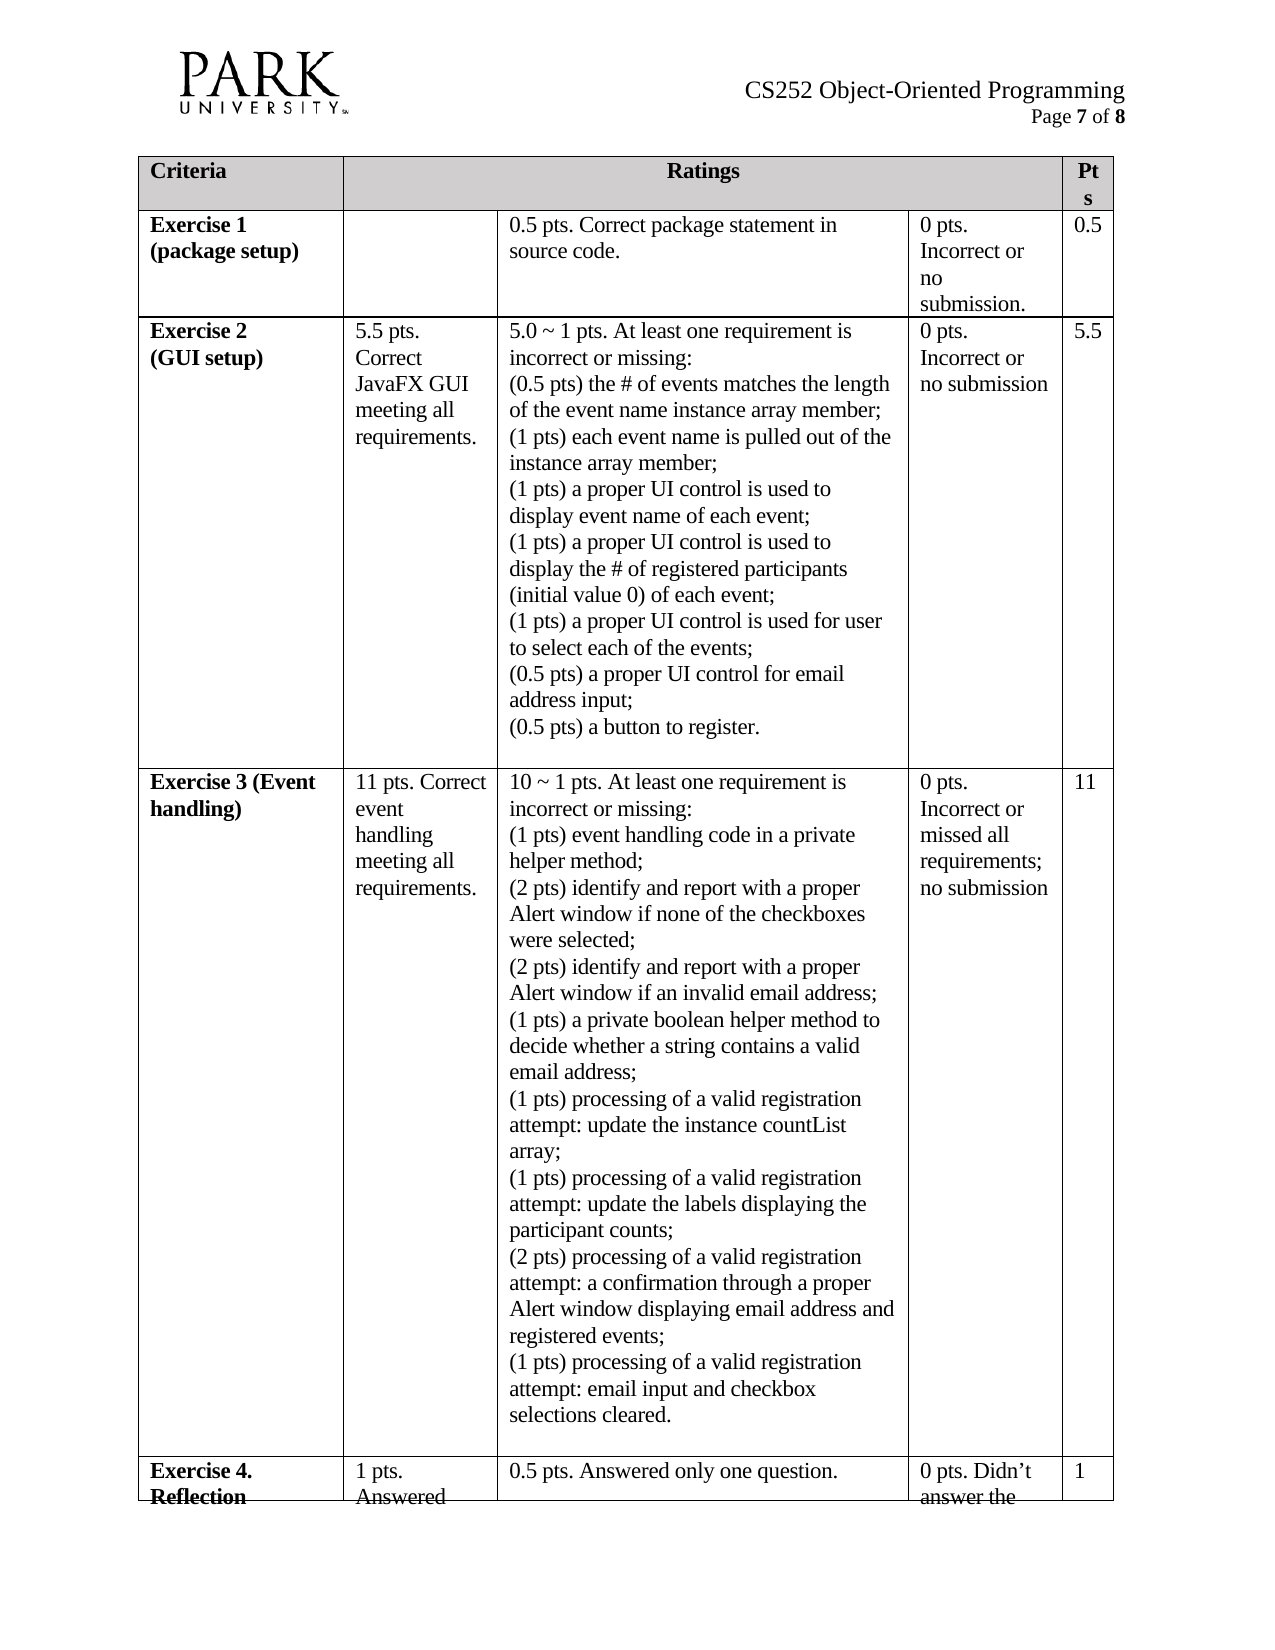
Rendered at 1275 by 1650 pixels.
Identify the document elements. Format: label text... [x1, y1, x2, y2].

table_cell 0.5 pts. Correct package statement in source code. [498, 211, 908, 316]
table_cell Exercise 1 (package setup) [139, 211, 343, 316]
table_cell Exercise 4. Reflection [139, 1457, 343, 1500]
picture [179, 51, 349, 114]
table_cell 0 pts. Incorrect or no submission [909, 318, 1062, 767]
table_cell 1 [1063, 1457, 1113, 1500]
table_cell 1 pts. Answered both questions. [344, 1457, 497, 1500]
table_cell 11 [1063, 769, 1113, 1456]
table_cell Exercise 3 (Event handling) [139, 769, 343, 1456]
table_header Ratings [344, 157, 1062, 210]
table_cell 0 pts. Didn’t answer the questions or no submission. [909, 1457, 1062, 1500]
table_cell 11 pts. Correct event handling meeting all requirements. [344, 769, 497, 1456]
table_cell 5.0 ~ 1 pts. At least one requirement is incorrect or missing: (0.5 pts) the # of events matches the length of the event name instance array member; (1 pts) each event name is pulled out of the instance array member; (1 pts) a proper UI control is used to display event name of each event; (1 pts) a proper UI control is used to display the # of registered participants (initial value 0) of each event; (1 pts) a proper UI control is used for user to select each of the events; (0.5 pts) a proper UI control for email address input; (0.5 pts) a button to register. [498, 318, 908, 767]
table_cell [344, 211, 497, 316]
table_cell 0 pts. Incorrect or missed all requirements; no submission [909, 769, 1062, 1456]
table_cell Exercise 2 (GUI setup) [139, 318, 343, 767]
table_cell 0.5 pts. Answered only one question. [498, 1457, 908, 1500]
table_cell 10 ~ 1 pts. At least one requirement is incorrect or missing: (1 pts) event handling code in a private helper method; (2 pts) identify and report with a proper Alert window if none of the checkboxes were selected; (2 pts) identify and report with a proper Alert window if an invalid email address; (1 pts) a private boolean helper method to decide whether a string contains a valid email address; (1 pts) processing of a valid registration attempt: update the instance countList array; (1 pts) processing of a valid registration attempt: update the labels displaying the participant counts; (2 pts) processing of a valid registration attempt: a confirmation through a proper Alert window displaying email address and registered events; (1 pts) processing of a valid registration attempt: email input and checkbox selections cleared. [498, 769, 908, 1456]
table_cell 5.5 [1063, 318, 1113, 767]
table_header Criteria [139, 157, 343, 210]
table_cell 5.5 pts. Correct JavaFX GUI meeting all requirements. [344, 318, 497, 767]
table_cell 0 pts. Incorrect or no submission. [909, 211, 1062, 316]
table_cell 0.5 [1063, 211, 1113, 316]
table_header Pts [1063, 157, 1113, 210]
